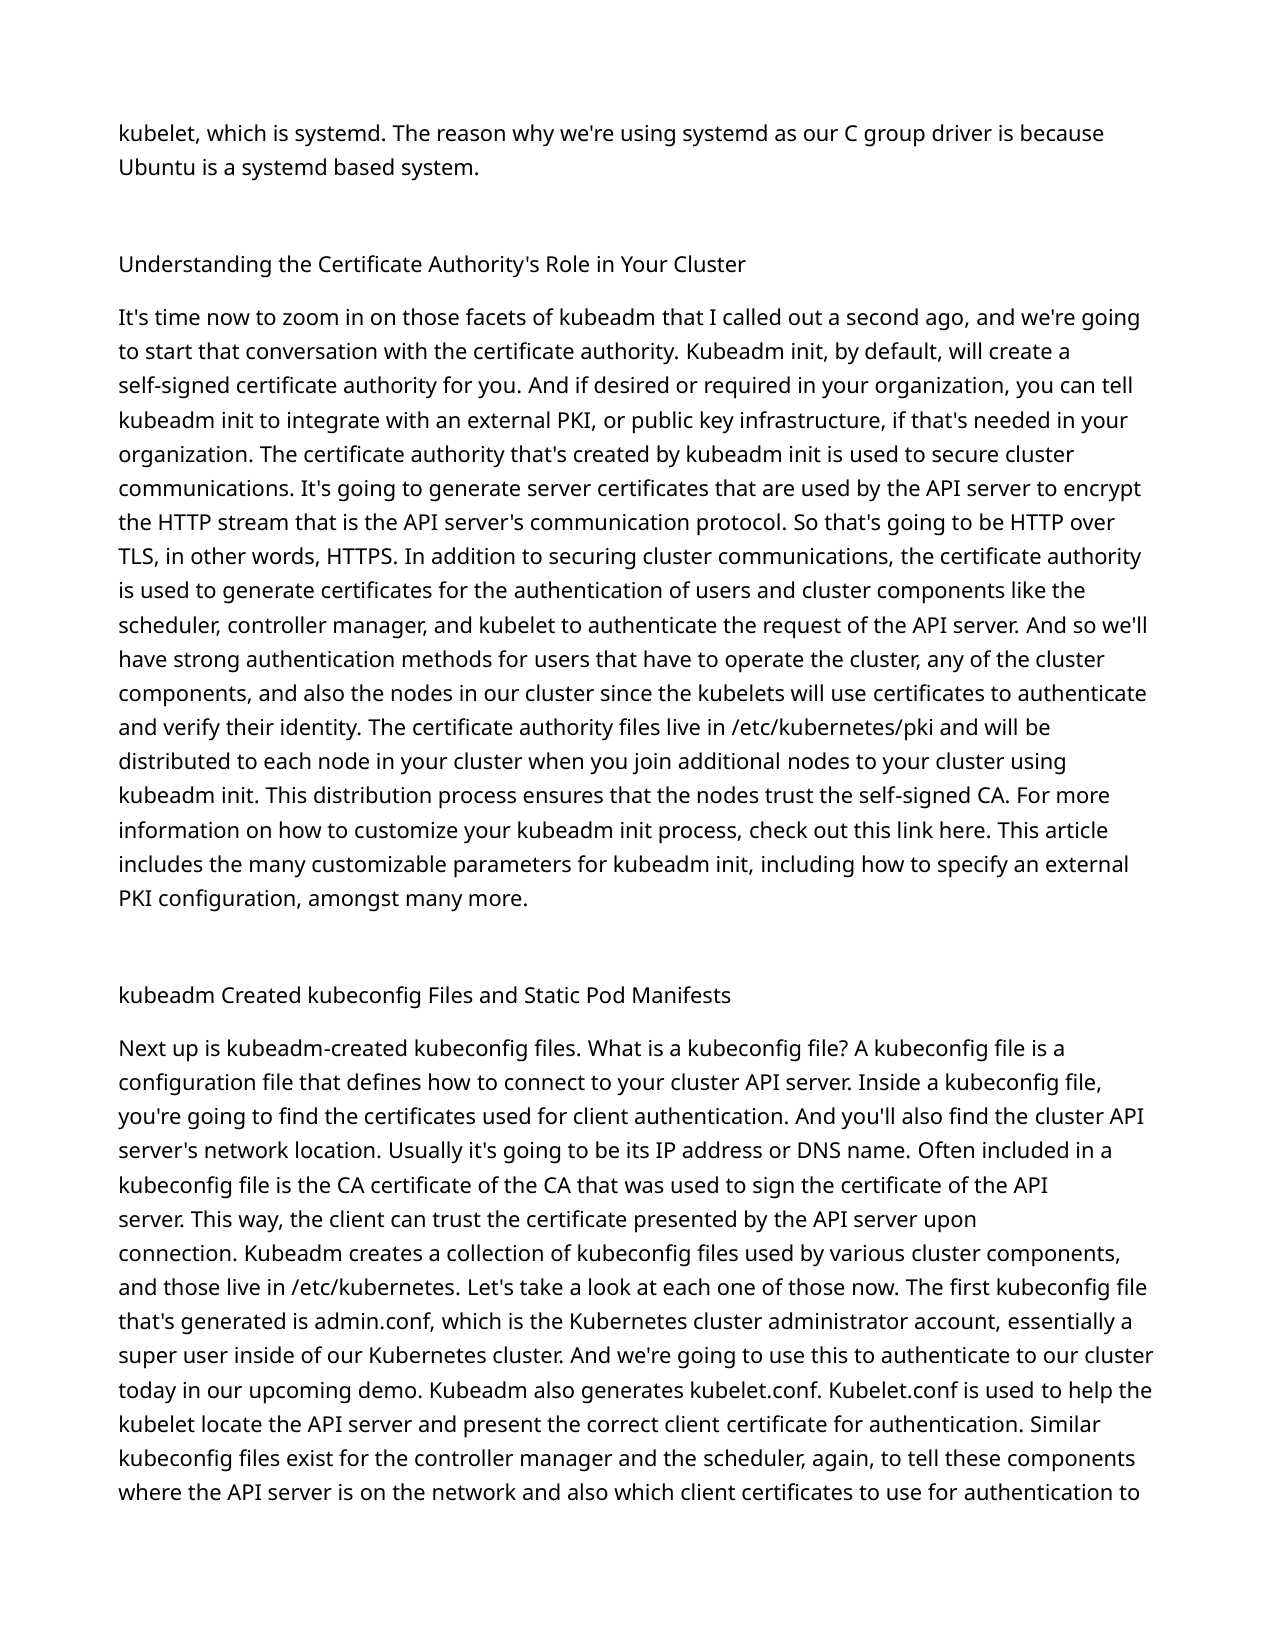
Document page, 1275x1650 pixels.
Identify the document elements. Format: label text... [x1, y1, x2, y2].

subtitle kubeadm Created kubeconfig Files and Static Pod Manifests [118, 980, 1157, 1009]
text It's time now to zoom in on those facets of kubeadm that I called out a second ago, and we're going to start that conversation with the certificate authority. Kubeadm init, by default, will create a self-signed certificate authority for you. And if desired or required in your organization, you can tell kubeadm init to integrate with an external PKI, or public key infrastructure, if that's needed in your organization. The certificate authority that's created by kubeadm init is used to secure cluster communications. It's going to generate server certificates that are used by the API server to encrypt the HTTP stream that is the API server's communication protocol. So that's going to be HTTP over TLS, in other words, HTTPS. In addition to securing cluster communications, the certificate authority is used to generate certificates for the authentication of users and cluster components like the scheduler, controller manager, and kubelet to authenticate the request of the API server. And so we'll have strong authentication methods for users that have to operate the cluster, any of the cluster components, and also the nodes in our cluster since the kubelets will use certificates to authenticate and verify their identity. The certificate authority files live in /etc/kubernetes/pki and will be distributed to each node in your cluster when you join additional nodes to your cluster using kubeadm init. This distribution process ensures that the nodes trust the self-signed CA. For more information on how to customize your kubeadm init process, check out this link here. This article includes the many customizable parameters for kubeadm init, including how to specify an external PKI configuration, amongst many more. [118, 302, 1157, 913]
subtitle Understanding the Certificate Authority's Role in Your Cluster [118, 249, 1157, 279]
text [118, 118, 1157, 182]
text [118, 1033, 1157, 1507]
